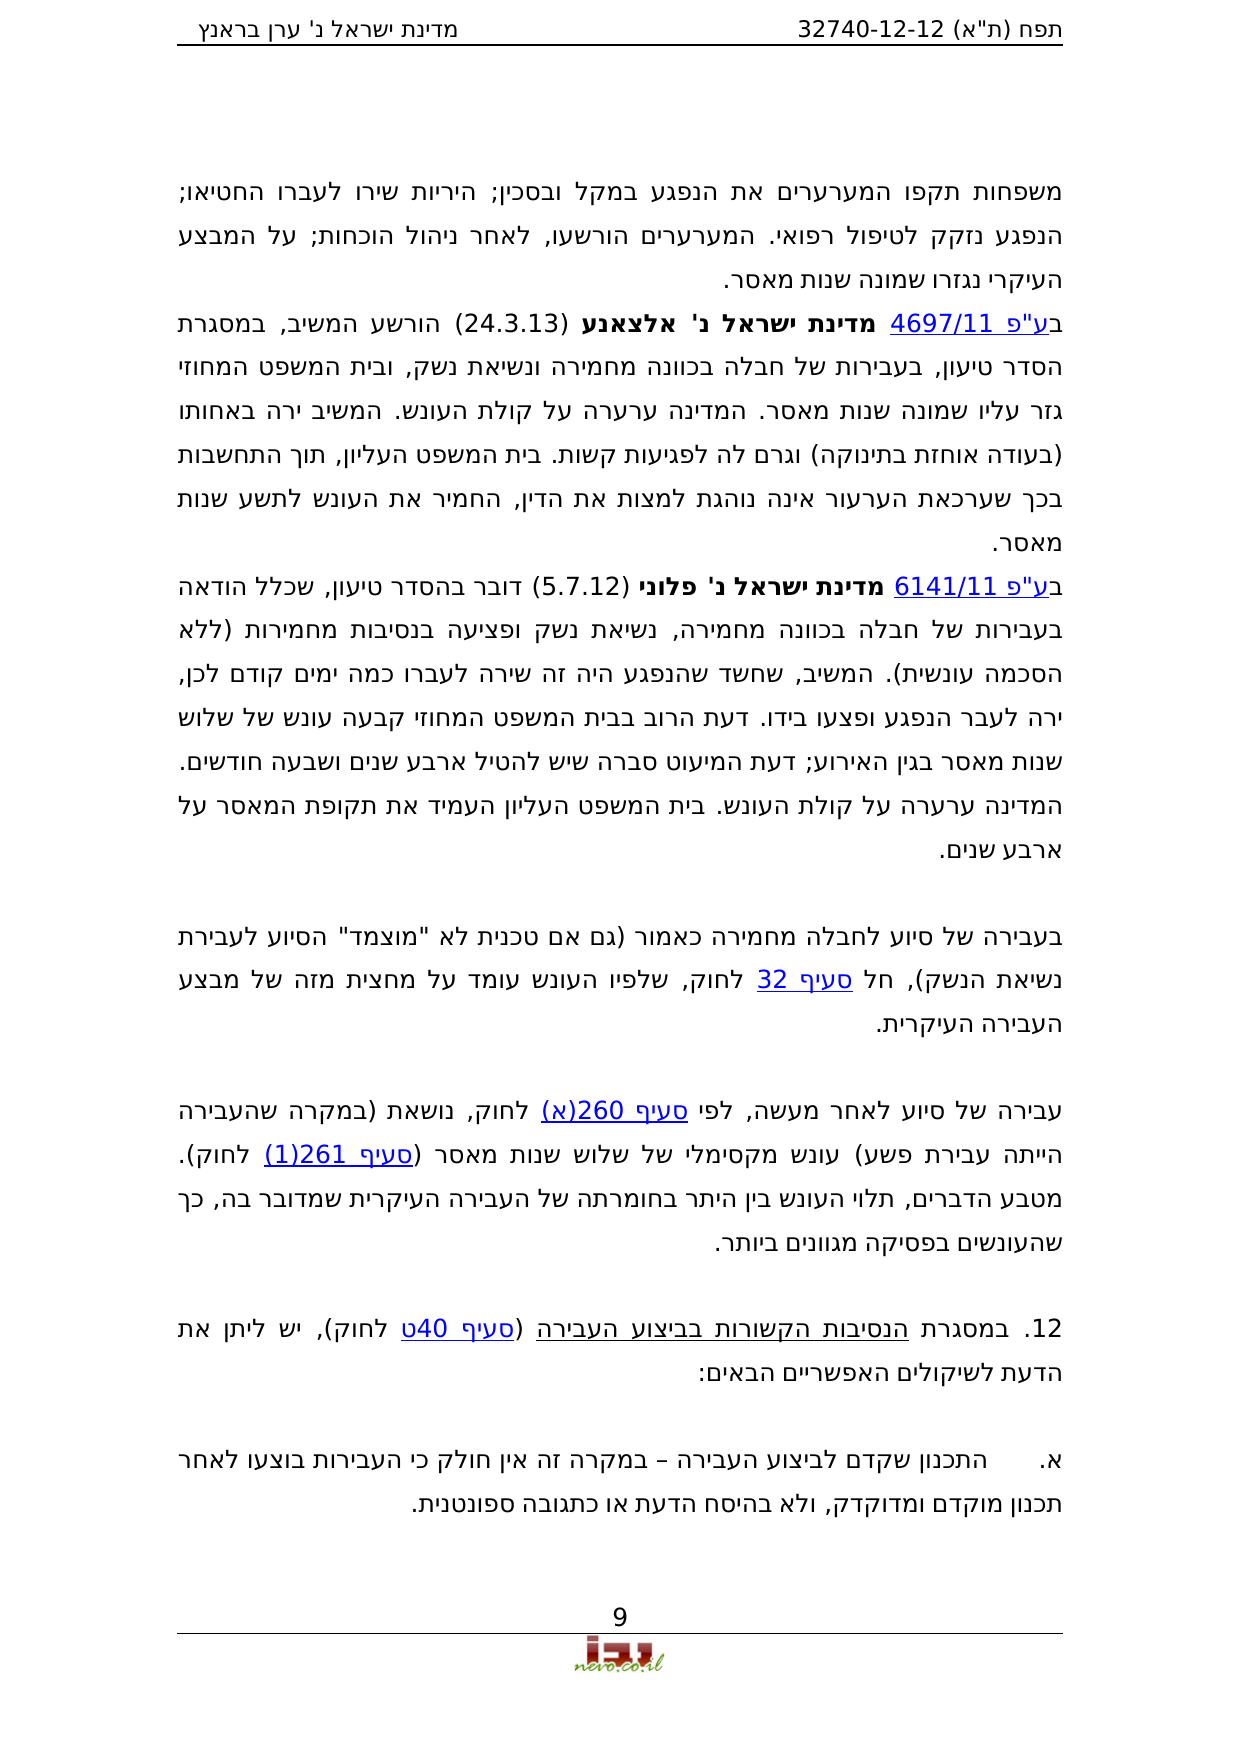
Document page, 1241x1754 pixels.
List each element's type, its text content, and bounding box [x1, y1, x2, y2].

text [177, 177, 1063, 294]
text בעבירה של סיוע לחבלה מחמירה כאמור (גם אם טכנית לא "מוצמד" הסיוע לעבירת נשיאת הנשק), חל סעיף 32 לחוק, שלפיו העונש עומד על מחצית מזה של מבצע העבירה העיקרית. [177, 922, 1063, 1038]
picture [574, 1635, 666, 1673]
text בע"פ 4697/11 מדינת ישראל נ' אלצאנע (24.3.13) הורשע המשיב, במסגרת הסדר טיעון, בעבירות של חבלה בכוונה מחמירה ונשיאת נשק, ובית המשפט המחוזי גזר עליו שמונה שנות מאסר. המדינה ערערה על קולת העונש. המשיב ירה באחותו (בעודה אוחזת בתינוקה) וגרם לה לפגיעות קשות. בית המשפט העליון, תוך התחשבות בכך שערכאת הערעור אינה נוהגת למצות את הדין, החמיר את העונש לתשע שנות מאסר. [177, 309, 1063, 557]
text א. התכנון שקדם לביצוע העבירה – במקרה זה אין חולק כי העבירות בוצעו לאחר תכנון מוקדם ומדוקדק, ולא בהיסח הדעת או כתגובה ספונטנית. [177, 1445, 1063, 1518]
text עבירה של סיוע לאחר מעשה, לפי סעיף 260(א) לחוק, נושאת (במקרה שהעבירה הייתה עבירת פשע) עונש מקסימלי של שלוש שנות מאסר (סעיף 261(1) לחוק). מטבע הדברים, תלוי העונש בין היתר בחומרתה של העבירה העיקרית שמדובר בה, כך שהעונשים בפסיקה מגוונים ביותר. [177, 1096, 1063, 1257]
text בע"פ 6141/11 מדינת ישראל נ' פלוני (5.7.12) דובר בהסדר טיעון, שכלל הודאה בעבירות של חבלה בכוונה מחמירה, נשיאת נשק ופציעה בנסיבות מחמירות (ללא הסכמה עונשית). המשיב, שחשד שהנפגע היה זה שירה לעברו כמה ימים קודם לכן, ירה לעבר הנפגע ופצעו בידו. דעת הרוב בבית המשפט המחוזי קבעה עונש של שלוש שנות מאסר בגין האירוע; דעת המיעוט סברה שיש להטיל ארבע שנים ושבעה חודשים. המדינה ערערה על קולת העונש. בית המשפט העליון העמיד את תקופת המאסר על ארבע שנים. [177, 572, 1063, 864]
text 12. במסגרת הנסיבות הקשורות בביצוע העבירה (סעיף 40ט לחוק), יש ליתן את הדעת לשיקולים האפשריים הבאים: [177, 1315, 1063, 1388]
